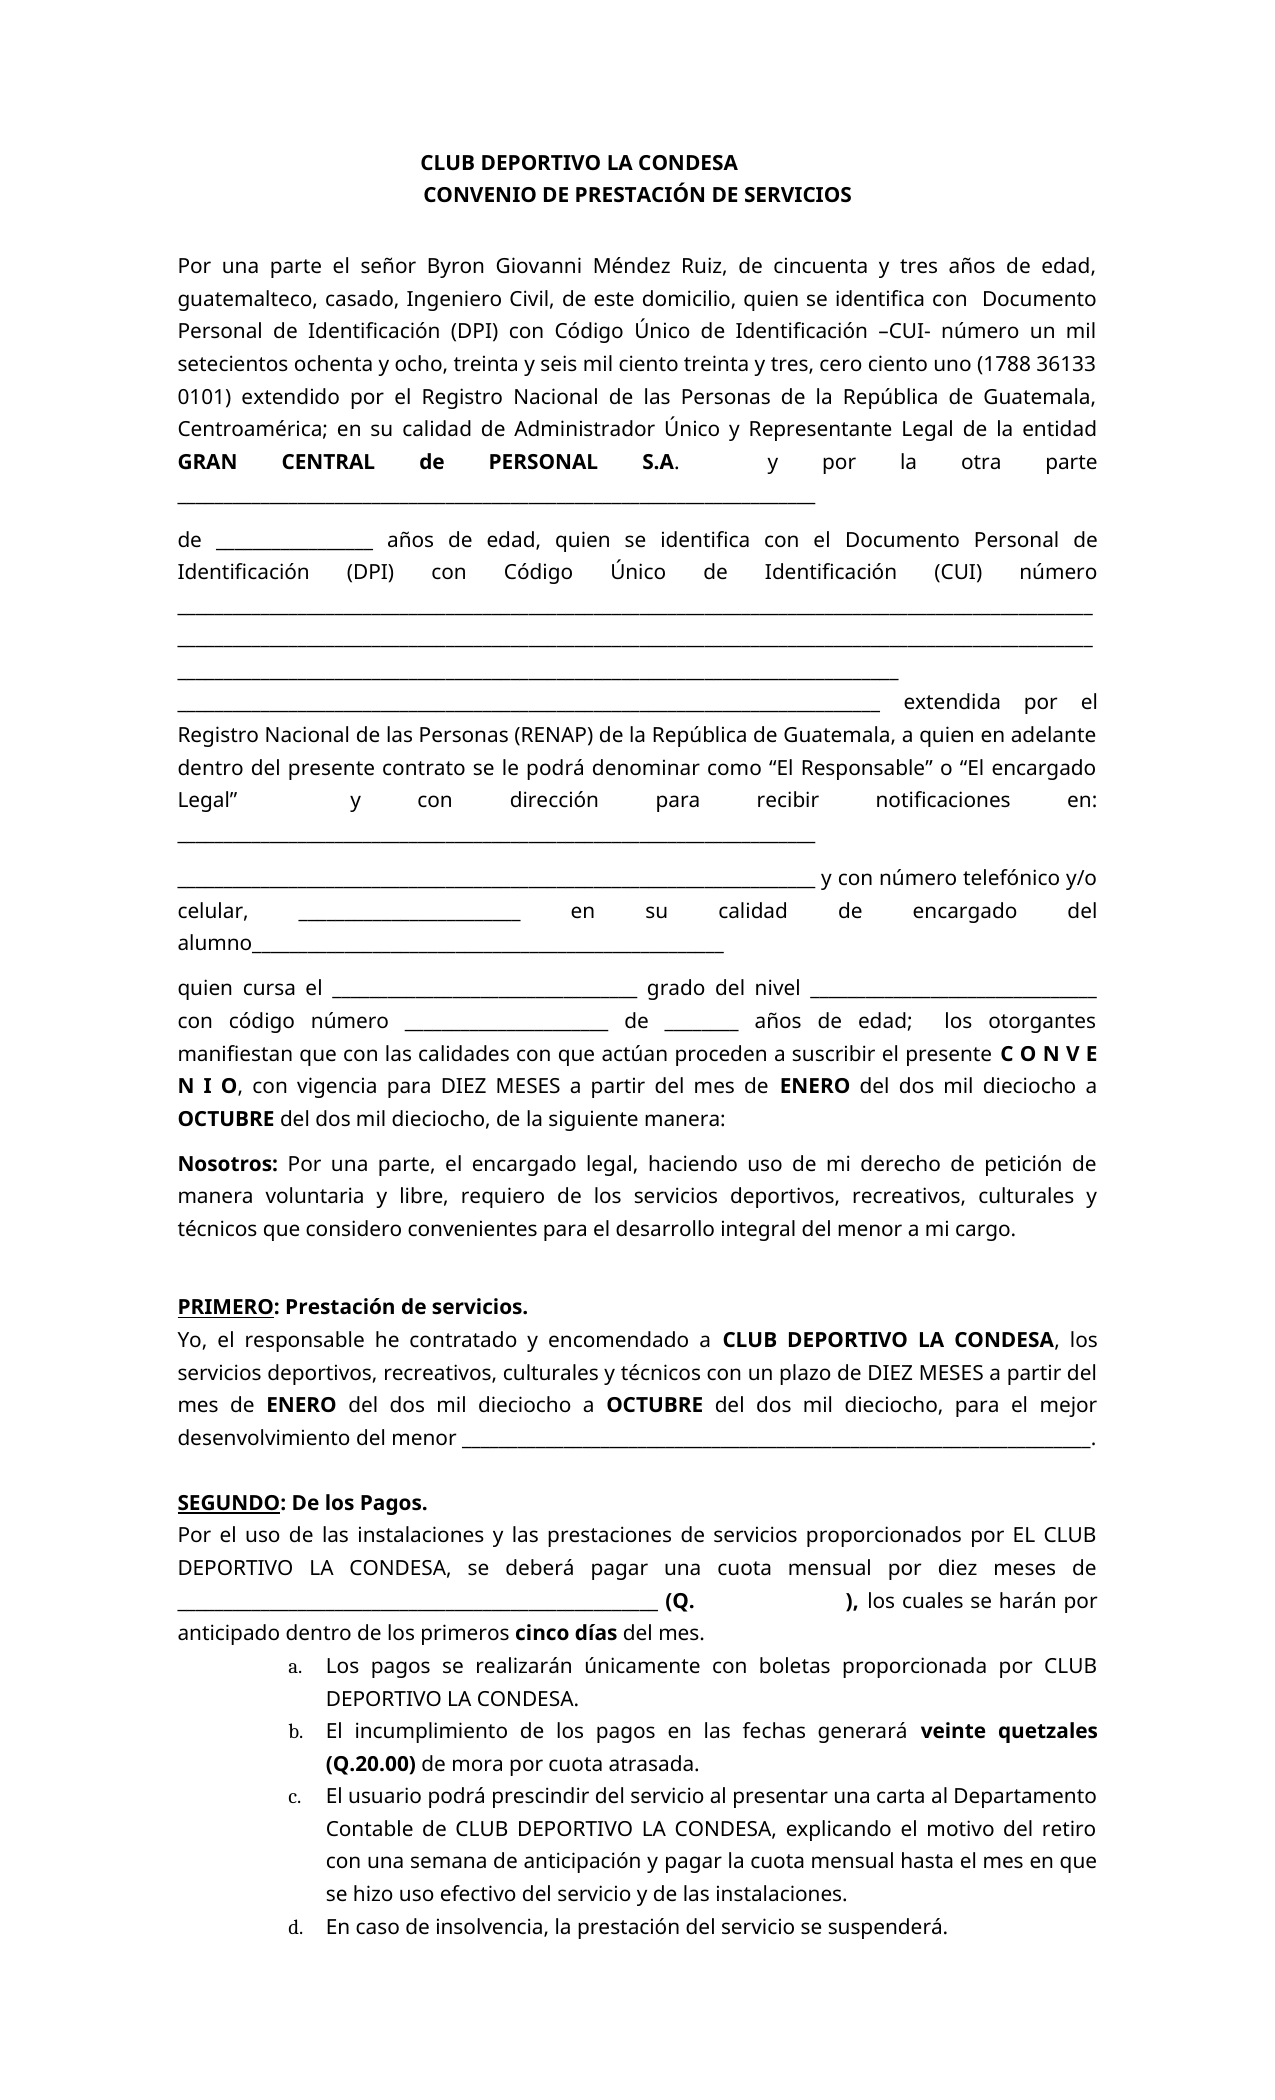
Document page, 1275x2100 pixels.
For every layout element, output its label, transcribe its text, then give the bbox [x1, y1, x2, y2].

text CONVENIO DE PRESTACIÓN DE SERVICIOS [177, 180, 1098, 209]
text CLUB DEPORTIVO LA CONDESA [325, 148, 1098, 176]
list El incumplimiento de los pagos en las fechas generará veinte quetzales (Q.20.00) de mora por cuota atrasada. [288, 1716, 1098, 1777]
list Los pagos se realizarán únicamente con boletas proporcionada por CLUB DEPORTIVO LA CONDESA. [288, 1651, 1098, 1712]
text Segundo: De los Pagos. [177, 1488, 1098, 1516]
text Nosotros: Por una parte, el encargado legal, haciendo uso de mi derecho de petición de manera voluntaria y libre, requiero de los servicios deportivos, recreativos, culturales y técnicos que considero convenientes para el desarrollo integral del menor a mi cargo. [177, 1149, 1098, 1243]
text _____________________________________________________________________ y con número telefónico y/o celular, ________________________ en su calidad de encargado del alumno___________________________________________________ [177, 863, 1098, 957]
text de _________________ años de edad, quien se identifica con el Documento Personal de Identificación (DPI) con Código Único de Identificación (CUI) número ____________________________________________________________________________________________________________________________________________________________________________________________________________________________________________________________________________________ ____________________________________________________________________________ extendida por el Registro Nacional de las Personas (RENAP) de la República de Guatemala, a quien en adelante dentro del presente contrato se le podrá denominar como “El Responsable” o “El encargado Legal” y con dirección para recibir notificaciones en: _____________________________________________________________________ [177, 525, 1098, 847]
list El usuario podrá prescindir del servicio al presentar una carta al Departamento Contable de CLUB DEPORTIVO LA CONDESA, explicando el motivo del retiro con una semana de anticipación y pagar la cuota mensual hasta el mes en que se hizo uso efectivo del servicio y de las instalaciones. [288, 1781, 1098, 1908]
text Yo, el responsable he contratado y encomendado a CLUB DEPORTIVO LA CONDESA, los servicios deportivos, recreativos, culturales y técnicos con un plazo de DIEZ MESES a partir del mes de ENERO del dos mil dieciocho a OCTUBRE del dos mil dieciocho, para el mejor desenvolvimiento del menor ____________________________________________________________________. [177, 1325, 1098, 1451]
text Por una parte el señor Byron Giovanni Méndez Ruiz, de cincuenta y tres años de edad, guatemalteco, casado, Ingeniero Civil, de este domicilio, quien se identifica con Documento Personal de Identificación (DPI) con Código Único de Identificación –CUI- número un mil setecientos ochenta y ocho, treinta y seis mil ciento treinta y tres, cero ciento uno (1788 36133 0101) extendido por el Registro Nacional de las Personas de la República de Guatemala, Centroamérica; en su calidad de Administrador Único y Representante Legal de la entidad GRAN CENTRAL de PERSONAL S.A. y por la otra parte _____________________________________________________________________ [177, 251, 1098, 508]
text PRIMERO: Prestación de servicios. [177, 1292, 1098, 1321]
text quien cursa el _________________________________ grado del nivel _______________________________ con código número ______________________ de ________ años de edad; los otorgantes manifiestan que con las calidades con que actúan proceden a suscribir el presente C O N V E N I O, con vigencia para DIEZ MESES a partir del mes de ENERO del dos mil dieciocho a OCTUBRE del dos mil dieciocho, de la siguiente manera: [177, 973, 1098, 1132]
text Por el uso de las instalaciones y las prestaciones de servicios proporcionados por EL CLUB DEPORTIVO LA CONDESA, se deberá pagar una cuota mensual por diez meses de ____________________________________________________ (Q. ), los cuales se harán por anticipado dentro de los primeros cinco días del mes. [177, 1521, 1098, 1647]
list En caso de insolvencia, la prestación del servicio se suspenderá. [288, 1912, 1098, 1940]
